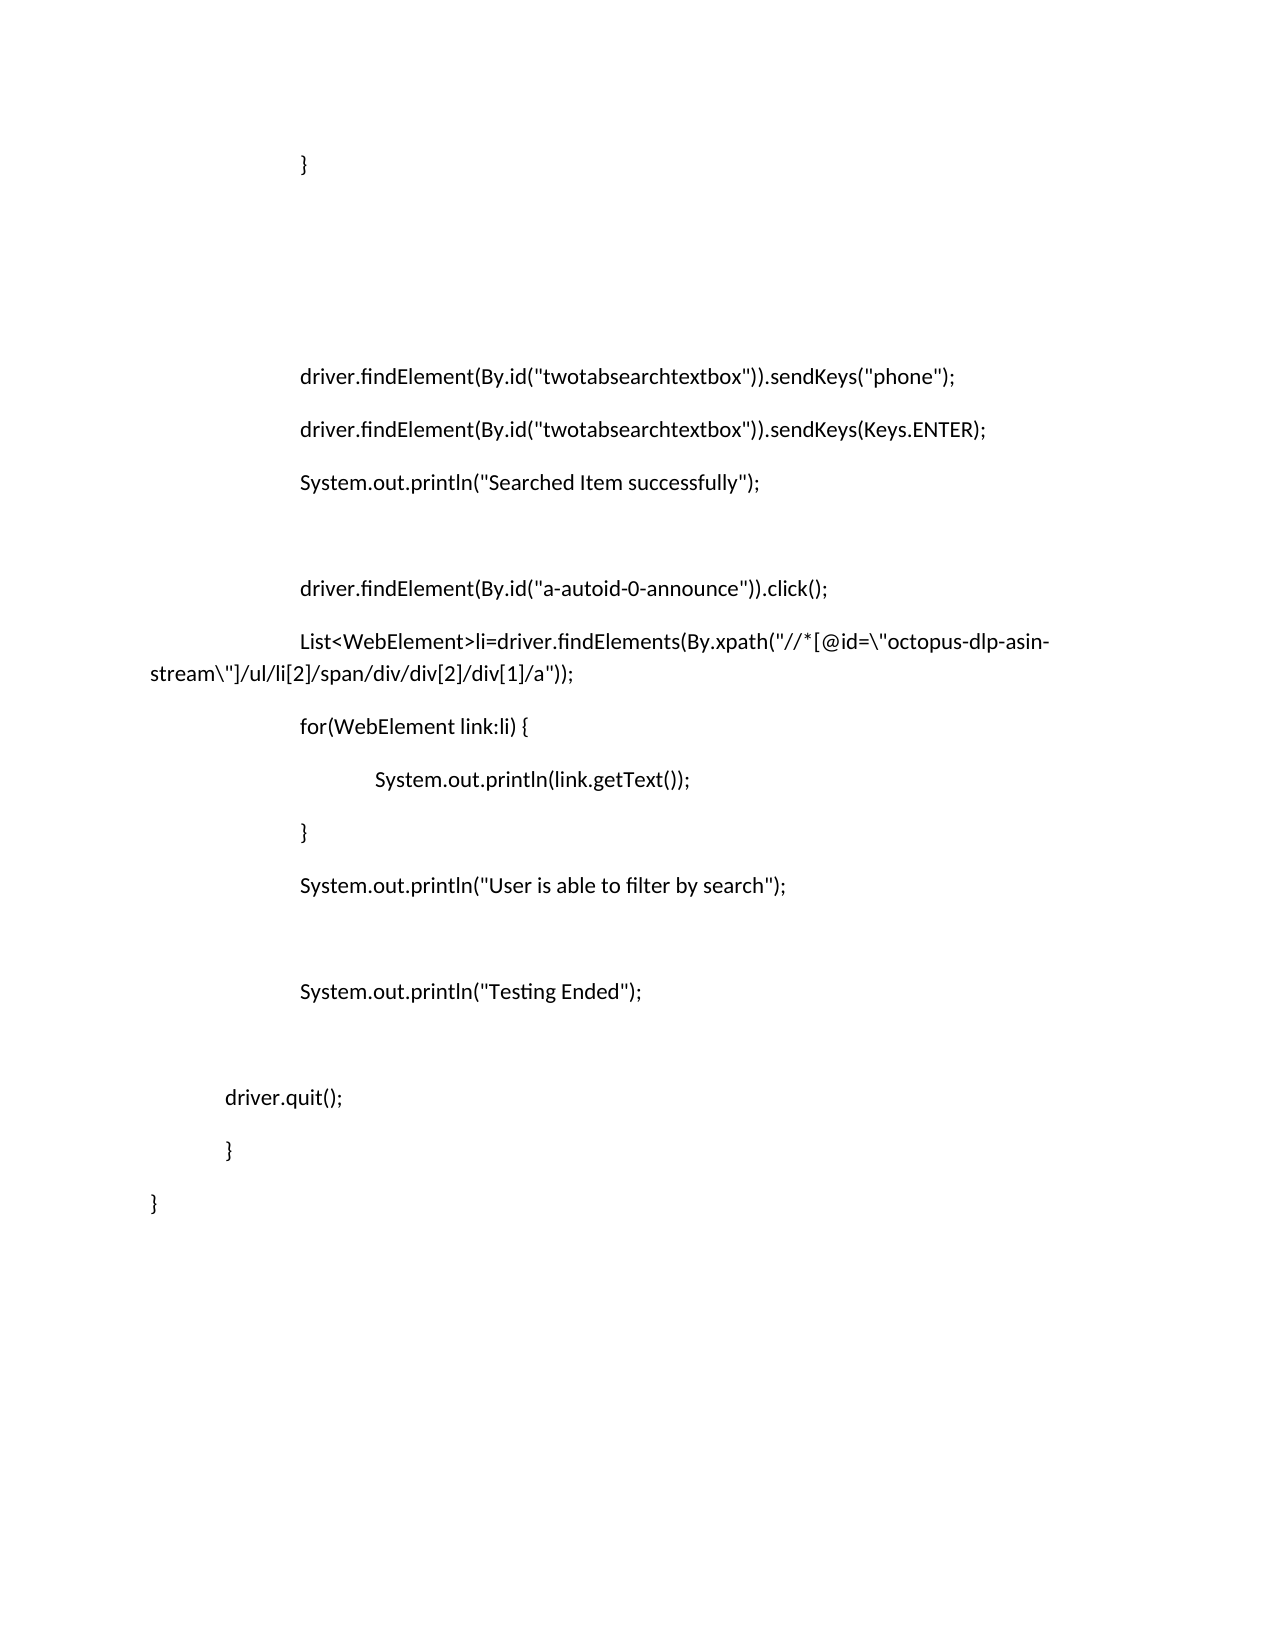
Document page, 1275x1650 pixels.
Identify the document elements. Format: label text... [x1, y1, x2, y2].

text driver.findElement(By.id("twotabsearchtextbox")).sendKeys(Keys.ENTER); [150, 415, 1125, 443]
text } [150, 818, 1125, 846]
text System.out.println("Searched Item successfully"); [150, 468, 1125, 496]
text driver.findElement(By.id("twotabsearchtextbox")).sendKeys("phone"); [150, 362, 1125, 390]
text driver.findElement(By.id("a-autoid-0-announce")).click(); [150, 574, 1125, 602]
text } [150, 1137, 1125, 1164]
text } [150, 150, 1125, 178]
text System.out.println("User is able to filter by search"); [150, 871, 1125, 899]
text System.out.println(link.getText()); [150, 765, 1125, 793]
text for(WebElement link:li) { [150, 712, 1125, 740]
text driver.quit(); [150, 1083, 1125, 1112]
text System.out.println("Testing Ended"); [150, 977, 1125, 1006]
text List<WebElement>li=driver.findElements(By.xpath("//*[@id=\"octopus-dlp-asin-stream\"]/ul/li[2]/span/div/div[2]/div[1]/a")); [150, 627, 1125, 687]
text } [150, 1189, 1125, 1218]
